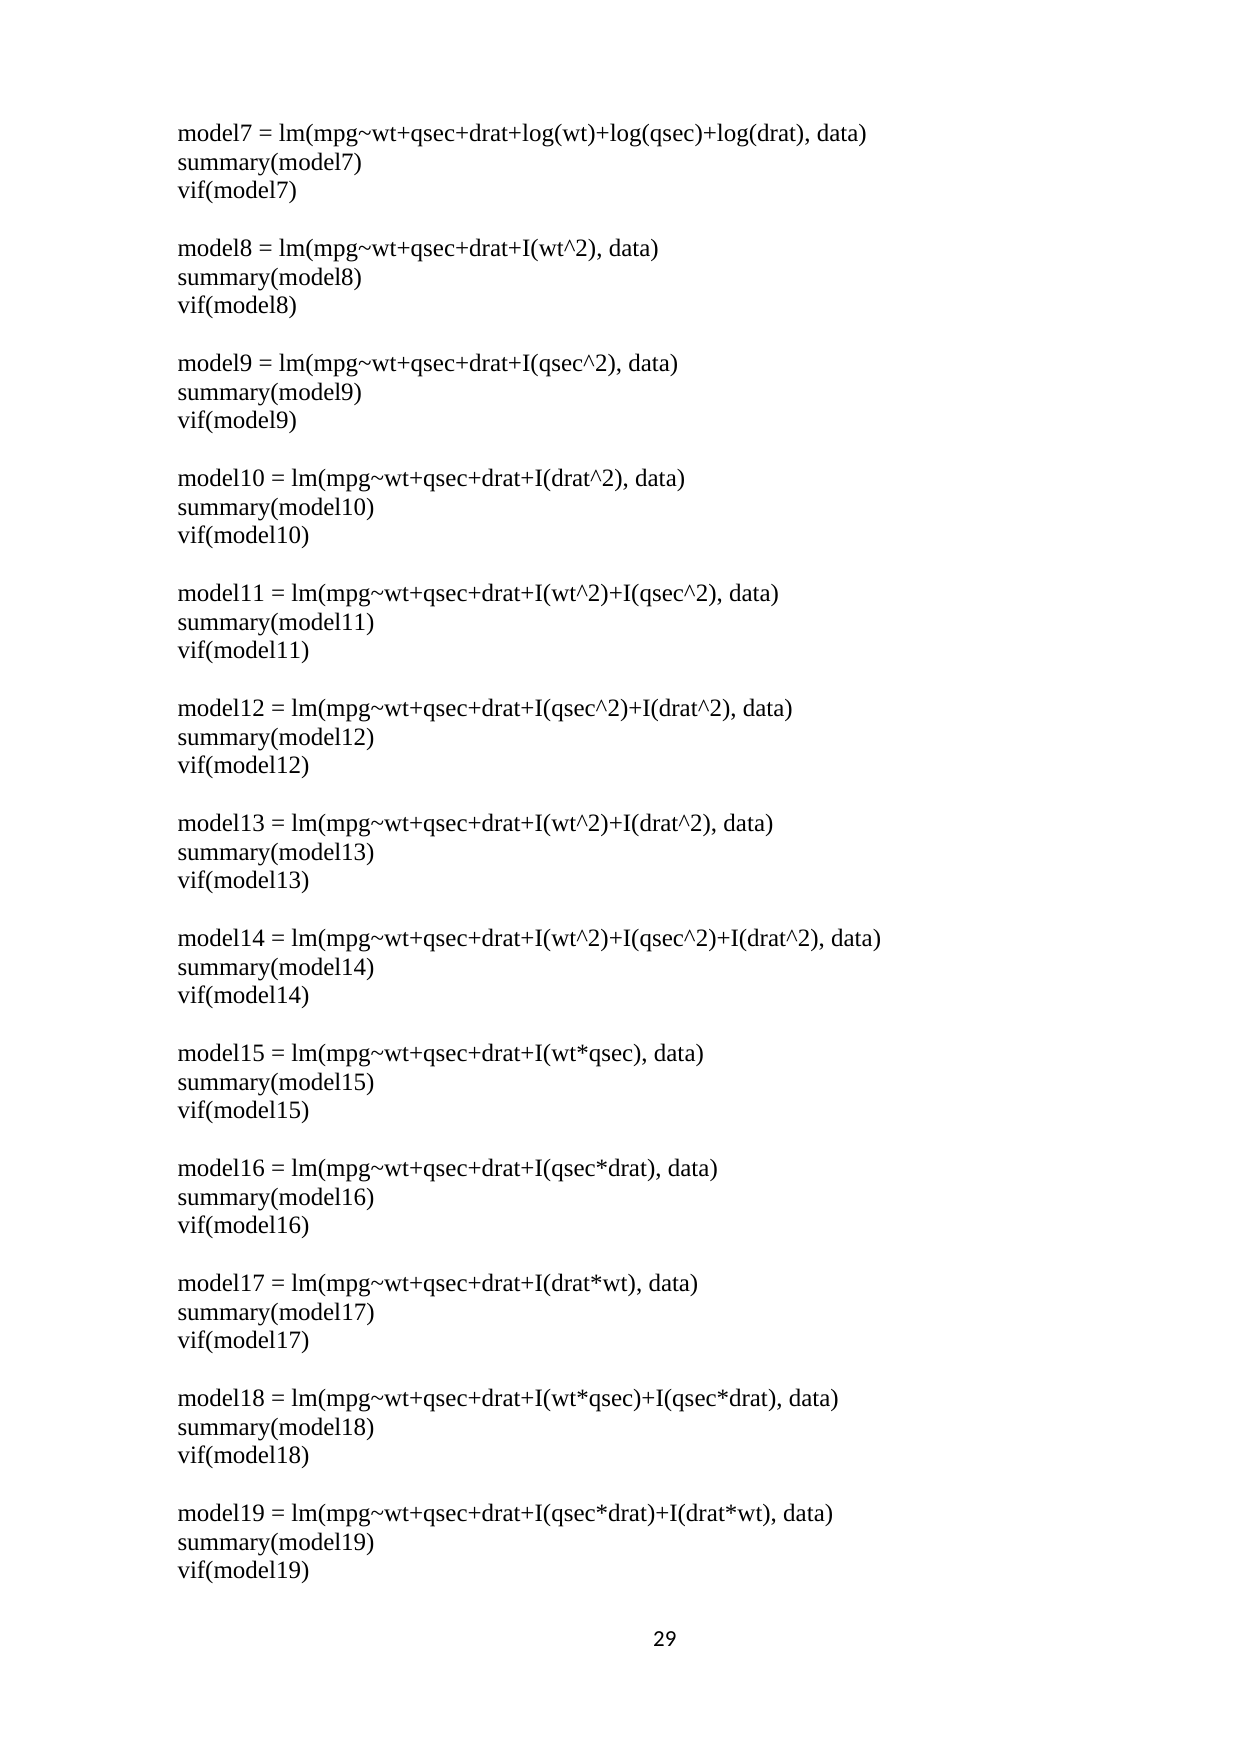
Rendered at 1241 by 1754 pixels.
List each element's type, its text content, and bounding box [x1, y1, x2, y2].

text model13 = lm(mpg~wt+qsec+drat+I(wt^2)+I(drat^2), data) [177, 808, 1152, 837]
text vif(model17) [177, 1326, 1152, 1354]
text summary(model8) [177, 262, 1152, 291]
text model12 = lm(mpg~wt+qsec+drat+I(qsec^2)+I(drat^2), data) [177, 693, 1152, 722]
text vif(model9) [177, 406, 1152, 434]
text summary(model15) [177, 1067, 1152, 1096]
text summary(model12) [177, 722, 1152, 751]
text summary(model9) [177, 377, 1152, 406]
text vif(model18) [177, 1441, 1152, 1469]
text summary(model19) [177, 1527, 1152, 1556]
text model7 = lm(mpg~wt+qsec+drat+log(wt)+log(qsec)+log(drat), data) [177, 118, 1152, 147]
text summary(model7) [177, 147, 1152, 176]
text model19 = lm(mpg~wt+qsec+drat+I(qsec*drat)+I(drat*wt), data) [177, 1498, 1152, 1527]
text summary(model10) [177, 492, 1152, 521]
text vif(model12) [177, 751, 1152, 779]
text summary(model18) [177, 1412, 1152, 1441]
text vif(model13) [177, 866, 1152, 894]
text summary(model16) [177, 1182, 1152, 1211]
text vif(model15) [177, 1096, 1152, 1124]
text model9 = lm(mpg~wt+qsec+drat+I(qsec^2), data) [177, 348, 1152, 377]
text vif(model14) [177, 981, 1152, 1009]
text model11 = lm(mpg~wt+qsec+drat+I(wt^2)+I(qsec^2), data) [177, 578, 1152, 607]
text vif(model10) [177, 521, 1152, 549]
text vif(model7) [177, 176, 1152, 204]
text summary(model13) [177, 837, 1152, 866]
text summary(model14) [177, 952, 1152, 981]
text summary(model11) [177, 607, 1152, 636]
text vif(model11) [177, 636, 1152, 664]
text summary(model17) [177, 1297, 1152, 1326]
text model16 = lm(mpg~wt+qsec+drat+I(qsec*drat), data) [177, 1153, 1152, 1182]
text model17 = lm(mpg~wt+qsec+drat+I(drat*wt), data) [177, 1268, 1152, 1297]
text vif(model8) [177, 291, 1152, 319]
text model10 = lm(mpg~wt+qsec+drat+I(drat^2), data) [177, 463, 1152, 492]
text model8 = lm(mpg~wt+qsec+drat+I(wt^2), data) [177, 233, 1152, 262]
text vif(model19) [177, 1556, 1152, 1584]
text model15 = lm(mpg~wt+qsec+drat+I(wt*qsec), data) [177, 1038, 1152, 1067]
text vif(model16) [177, 1211, 1152, 1239]
text model18 = lm(mpg~wt+qsec+drat+I(wt*qsec)+I(qsec*drat), data) [177, 1383, 1152, 1412]
text model14 = lm(mpg~wt+qsec+drat+I(wt^2)+I(qsec^2)+I(drat^2), data) [177, 923, 1152, 952]
